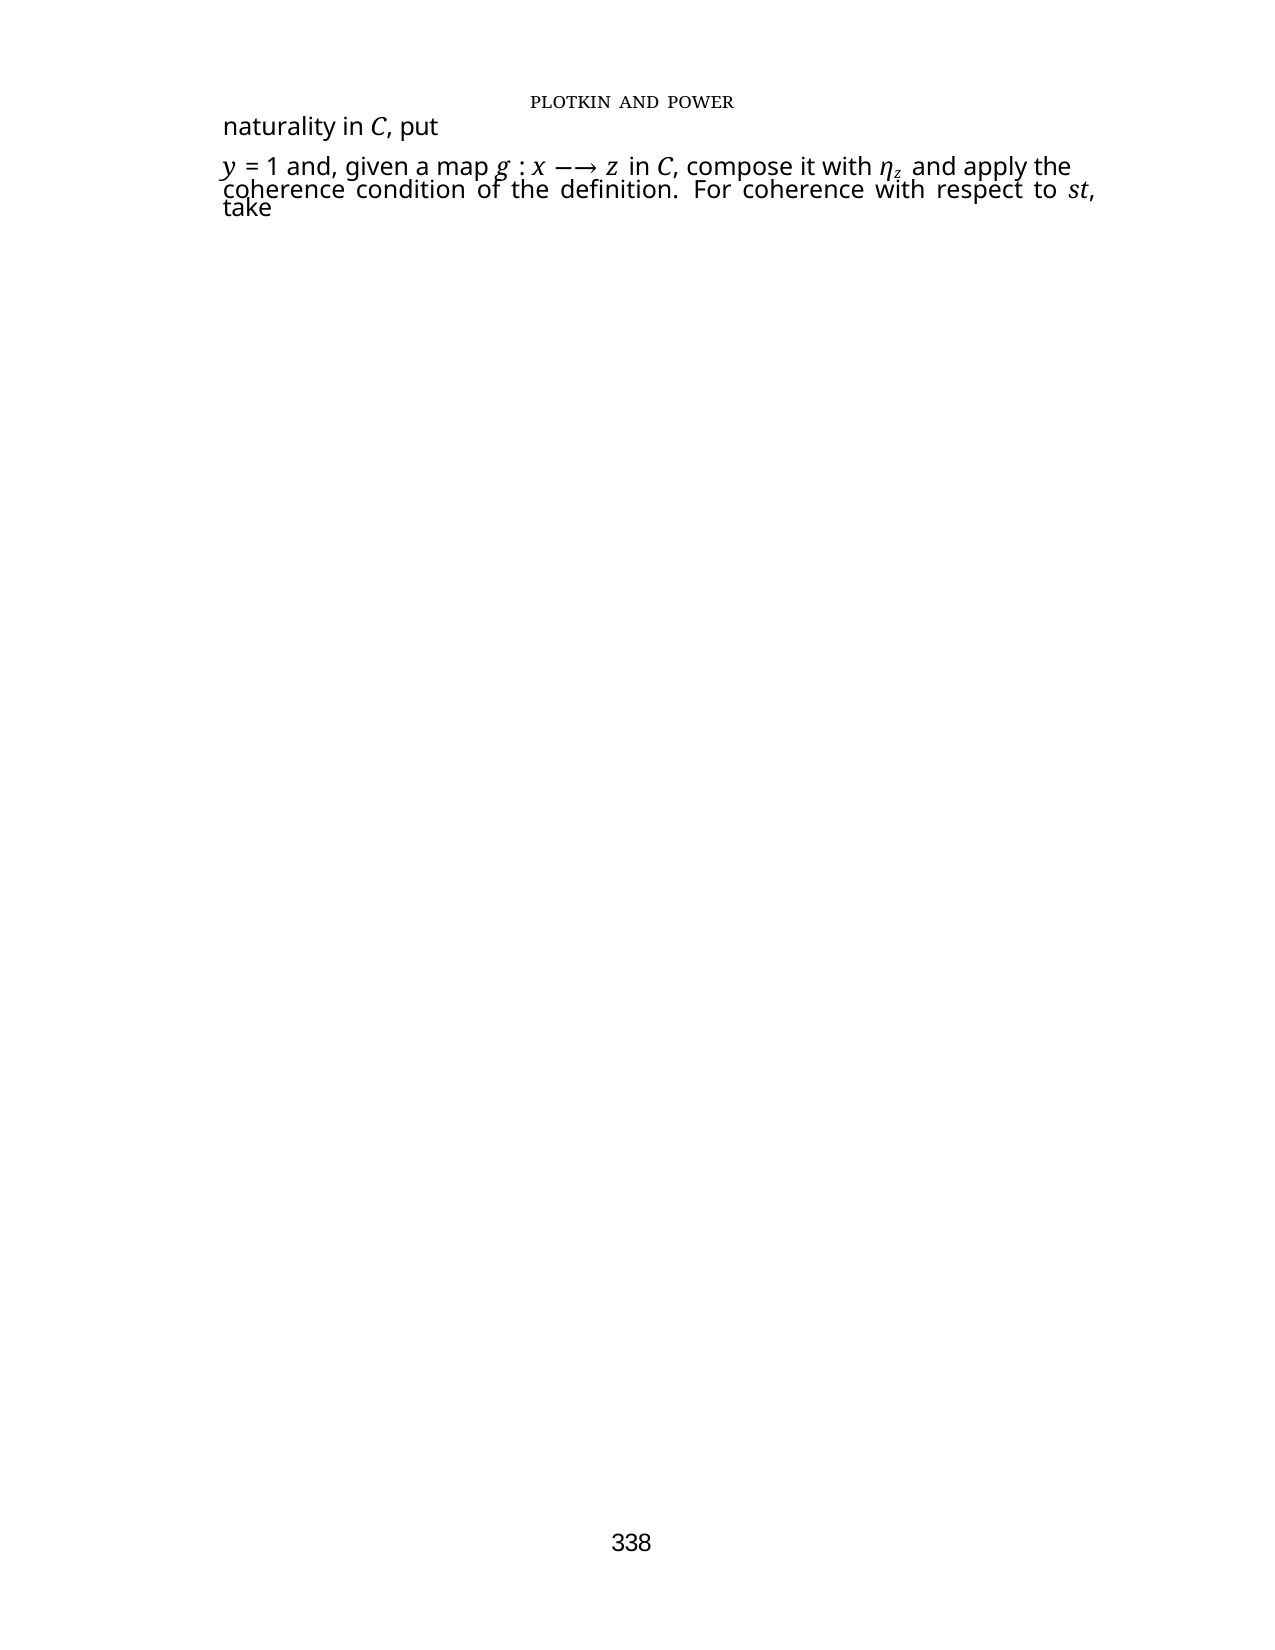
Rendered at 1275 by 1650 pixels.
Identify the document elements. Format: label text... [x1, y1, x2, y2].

text coherence condition of the definition. For coherence with respect to st, take [223, 184, 1096, 220]
text y = 1 and, given a map g : x −→ z in C, compose it with ηz and apply the [223, 141, 1096, 184]
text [223, 112, 1044, 141]
